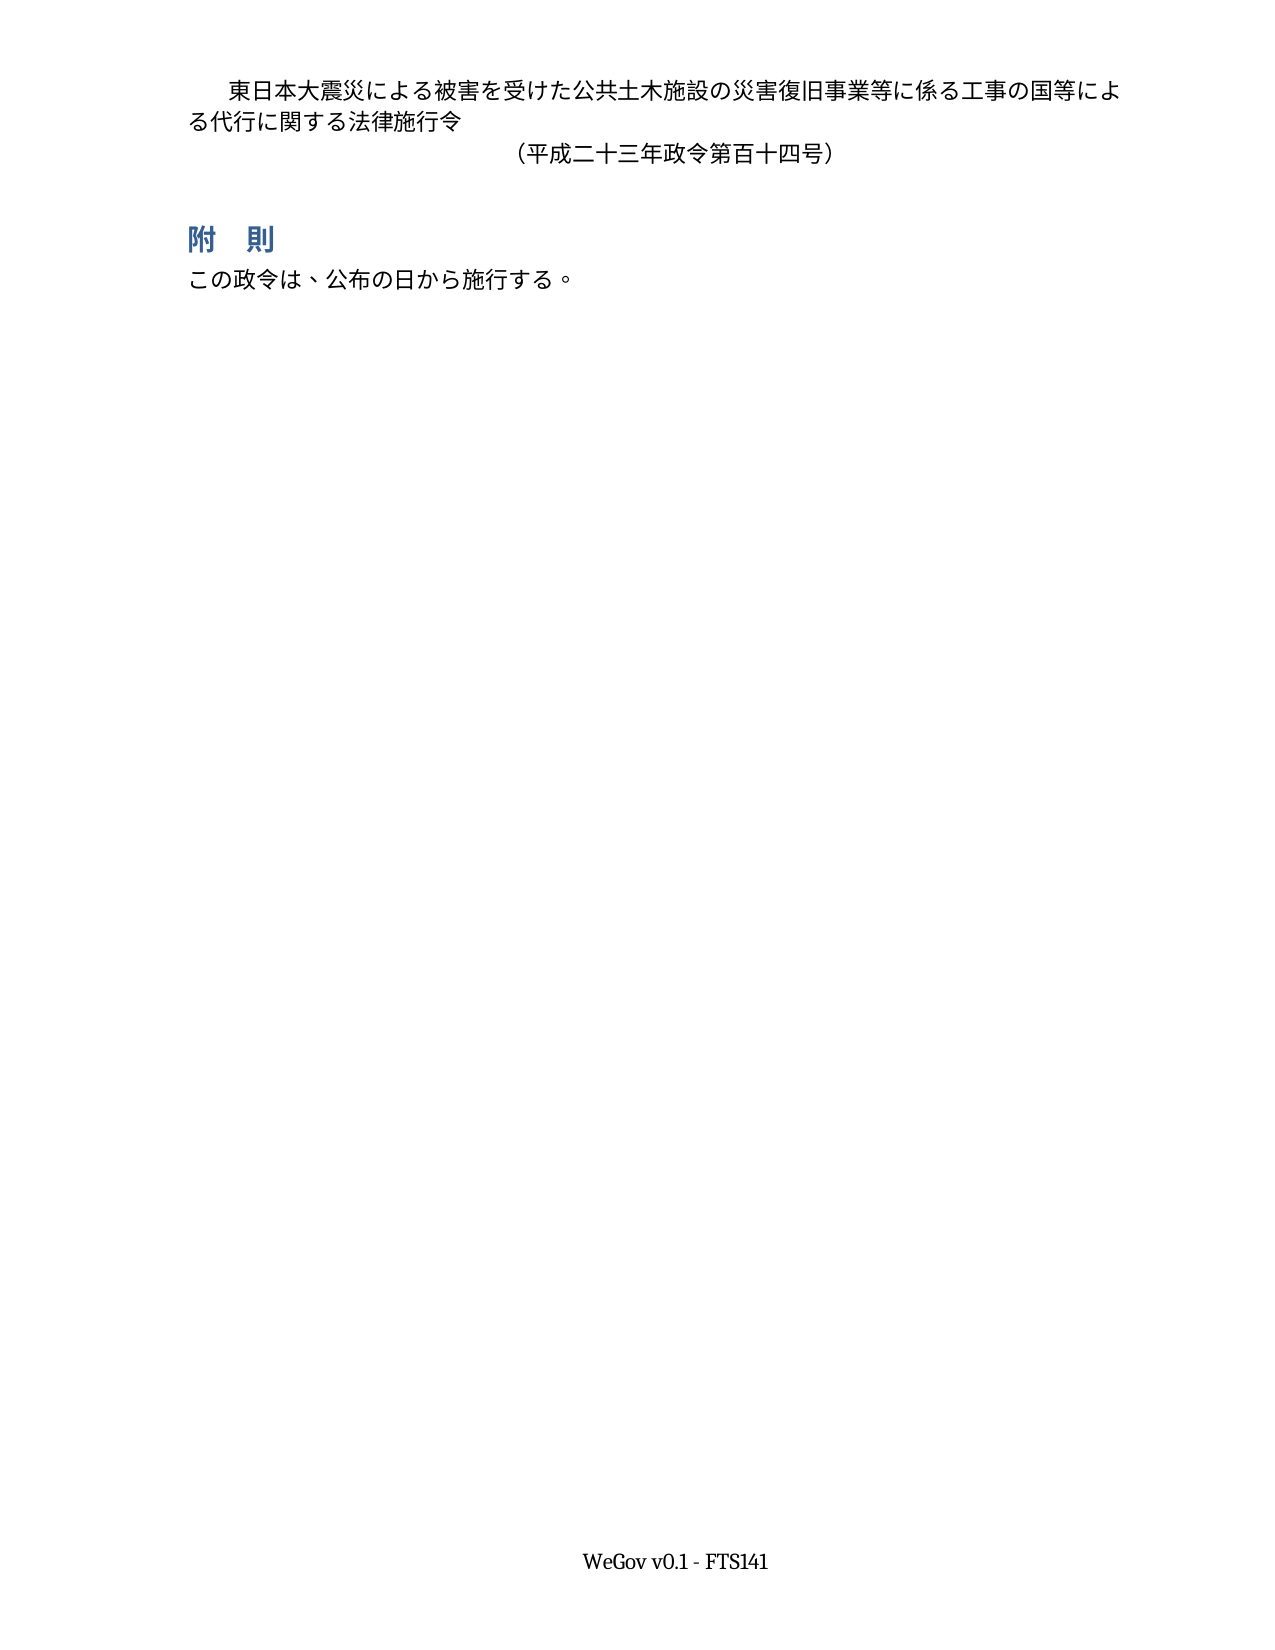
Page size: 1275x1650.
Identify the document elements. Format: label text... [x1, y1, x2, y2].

subtitle 附 則 [187, 219, 1087, 258]
text この政令は、公布の日から施行する。 [187, 264, 1087, 296]
